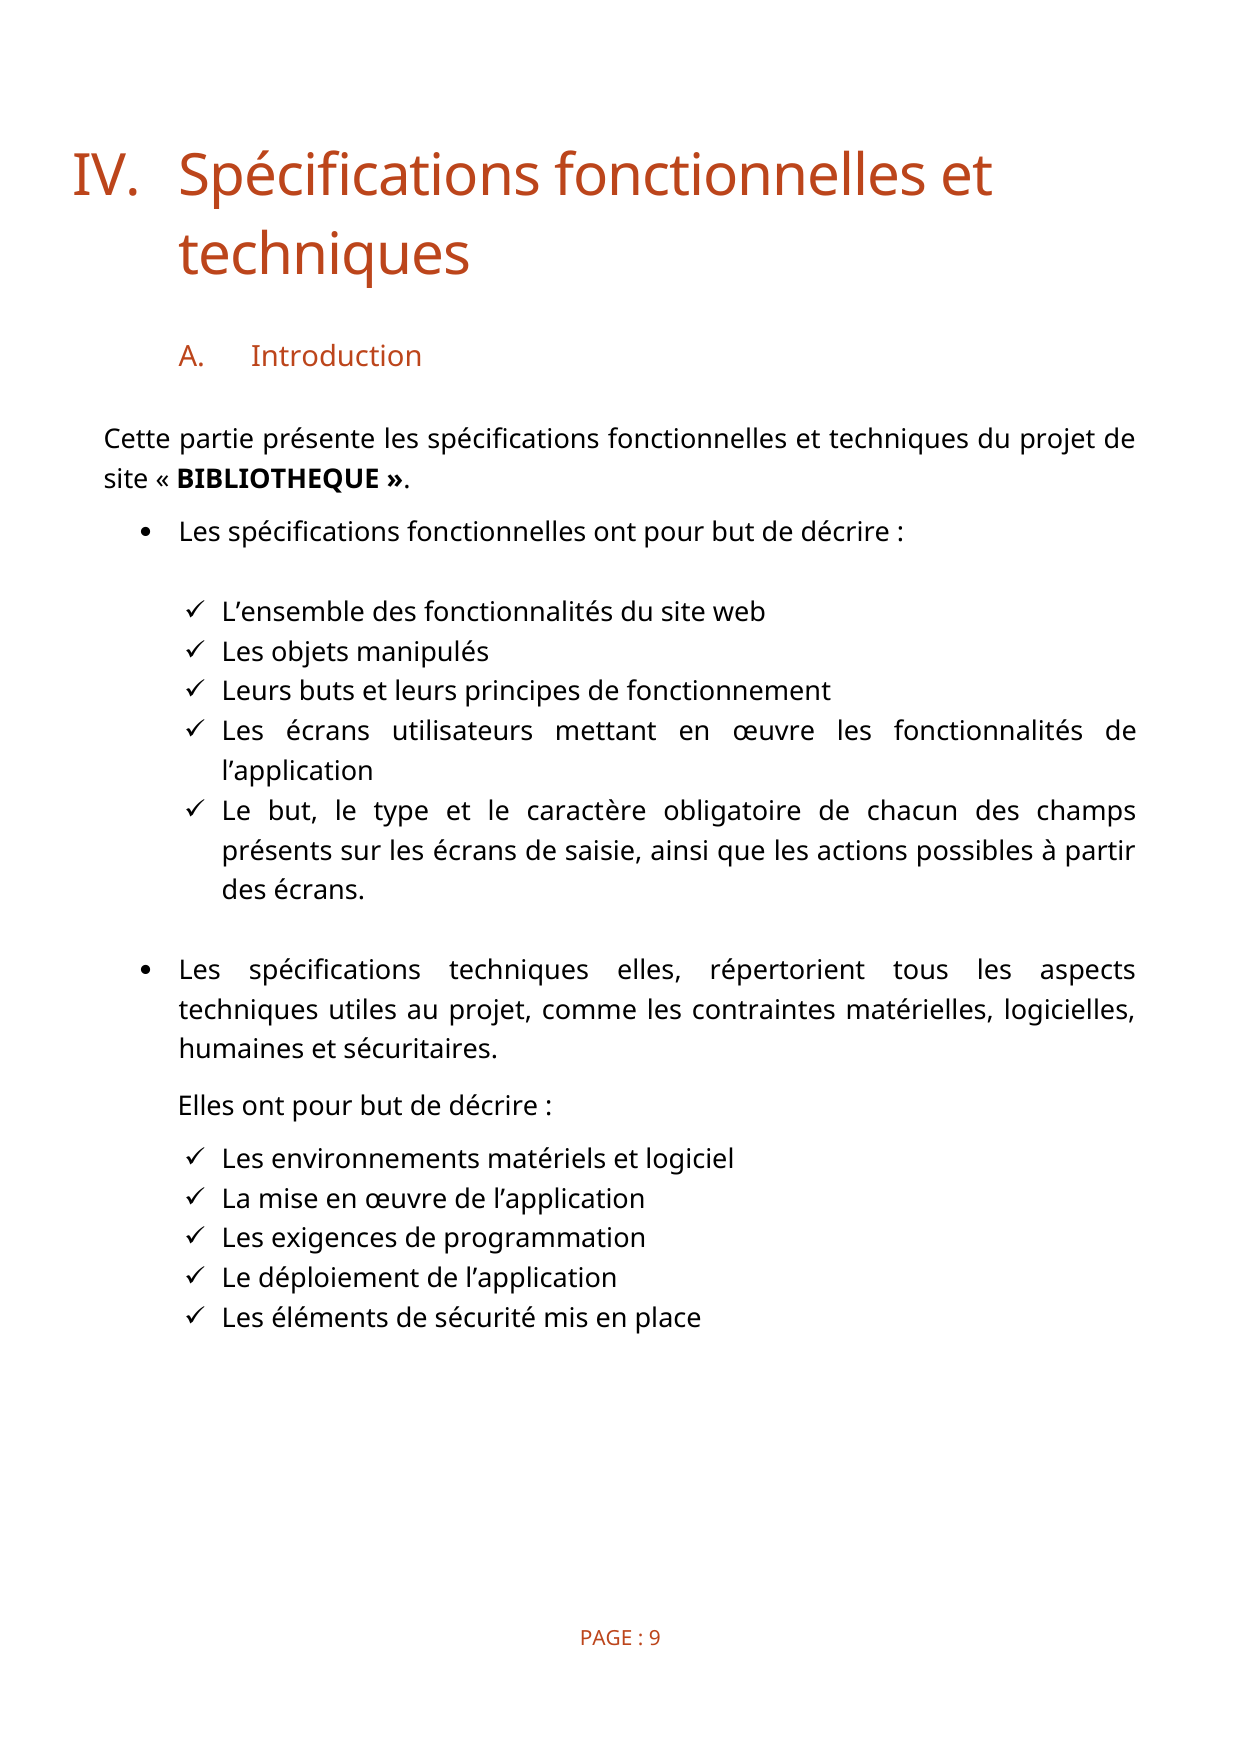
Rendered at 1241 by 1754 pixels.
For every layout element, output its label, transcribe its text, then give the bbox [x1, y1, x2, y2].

list Les environnements matériels et logiciel [184, 1139, 1137, 1176]
list Leurs buts et leurs principes de fonctionnement [184, 672, 1137, 709]
list L’ensemble des fonctionnalités du site web [184, 592, 1137, 629]
list Les écrans utilisateurs mettant en œuvre les fonctionnalités de l’application [184, 712, 1137, 788]
list Les spécifications fonctionnelles ont pour but de décrire : [141, 513, 1137, 549]
subtitle Introduction [178, 336, 1137, 375]
list Les éléments de sécurité mis en place [184, 1298, 1137, 1335]
list Les exigences de programmation [184, 1219, 1137, 1256]
list Le déploiement de l’application [184, 1259, 1137, 1296]
list La mise en œuvre de l’application [184, 1179, 1137, 1216]
title Spécifications fonctionnelles et techniques [141, 133, 1137, 292]
list Les spécifications techniques elles, répertorient tous les aspects techniques utiles au projet, comme les contraintes matérielles, logicielles, humaines et sécuritaires. [141, 950, 1137, 1067]
list Le but, le type et le caractère obligatoire de chacun des champs présents sur les écrans de saisie, ainsi que les actions possibles à partir des écrans. [184, 791, 1137, 908]
text Cette partie présente les spécifications fonctionnelles et techniques du projet de site « BIBLIOTHEQUE ». [103, 419, 1137, 496]
list Les objets manipulés [184, 632, 1137, 669]
text Elles ont pour but de décrire : [177, 1086, 1137, 1123]
